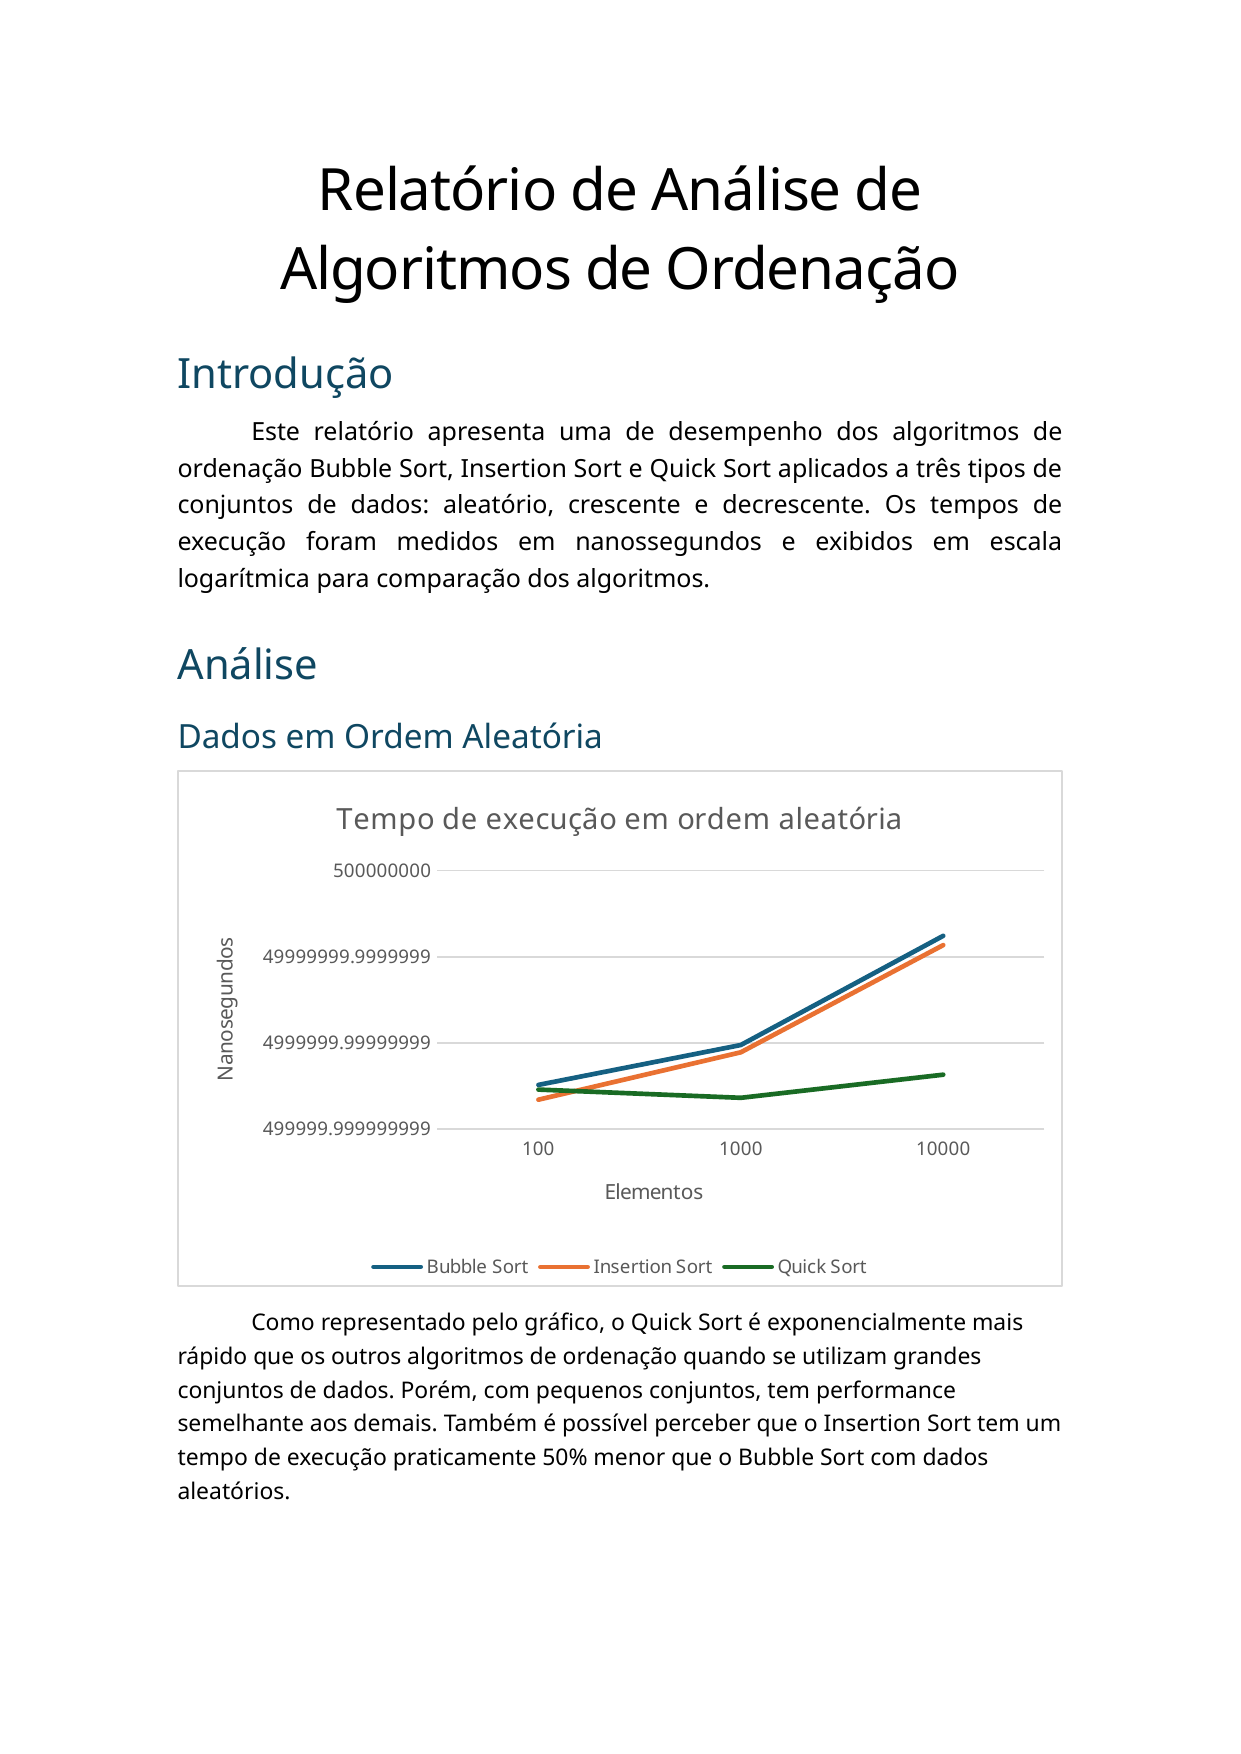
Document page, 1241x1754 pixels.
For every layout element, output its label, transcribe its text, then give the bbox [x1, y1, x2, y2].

subtitle Introdução [177, 344, 1063, 401]
subtitle Dados em Ordem Aleatória [177, 713, 1063, 758]
text Este relatório apresenta uma de desempenho dos algoritmos de ordenação Bubble Sort, Insertion Sort e Quick Sort aplicados a três tipos de conjuntos de dados: aleatório, crescente e decrescente. Os tempos de execução foram medidos em nanossegundos e exibidos em escala logarítmica para comparação dos algoritmos. [177, 414, 1063, 595]
subtitle Análise [177, 635, 1063, 692]
title Relatório de Análise de Algoritmos de Ordenação [177, 148, 1063, 307]
text Como representado pelo gráfico, o Quick Sort é exponencialmente mais rápido que os outros algoritmos de ordenação quando se utilizam grandes conjuntos de dados. Porém, com pequenos conjuntos, tem performance semelhante aos demais. Também é possível perceber que o Insertion Sort tem um tempo de execução praticamente 50% menor que o Bubble Sort com dados aleatórios. [177, 1306, 1063, 1506]
